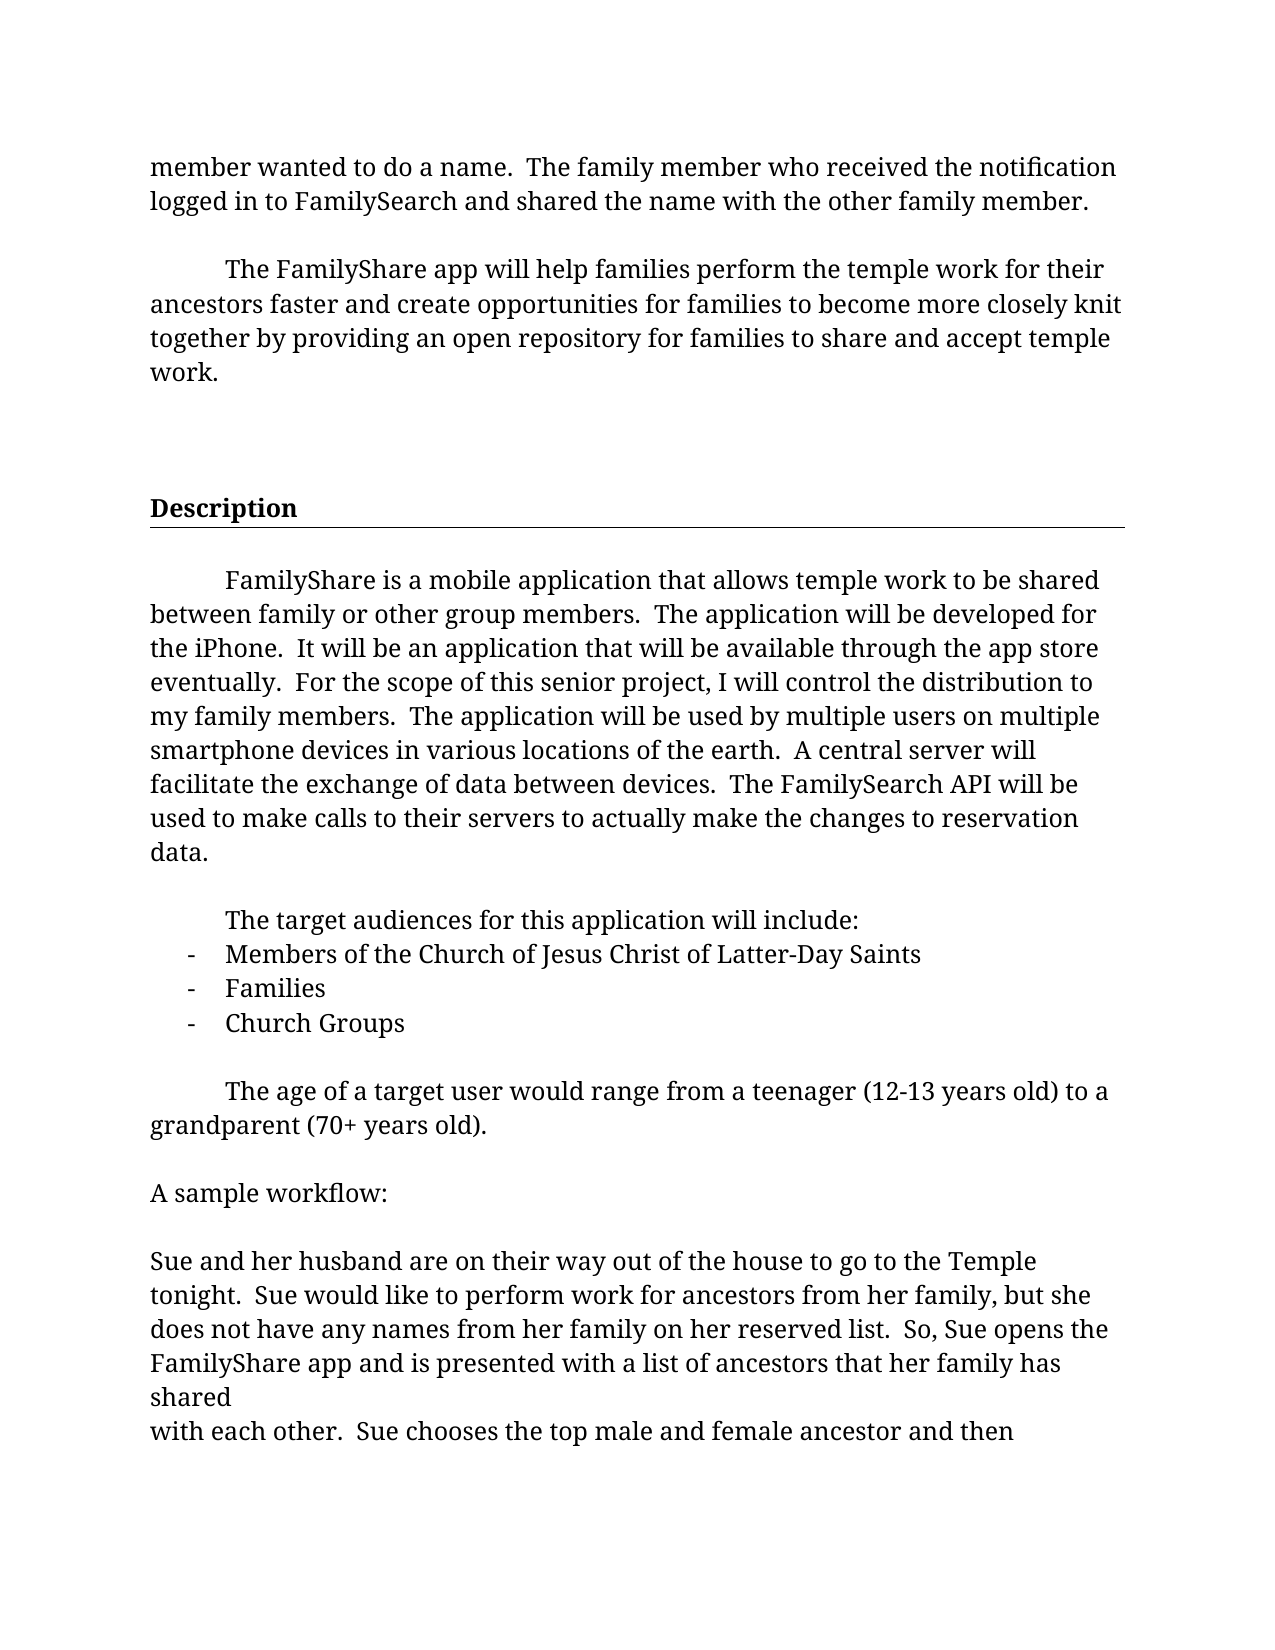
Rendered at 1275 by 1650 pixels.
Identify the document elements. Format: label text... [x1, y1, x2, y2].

list Church Groups [187, 1005, 1125, 1039]
list Families [187, 971, 1125, 1005]
list Members of the Church of Jesus Christ of Latter-Day Saints [187, 937, 1125, 971]
text The FamilyShare app will help families perform the temple work for their ancestors faster and create opportunities for families to become more closely knit together by providing an open repository for families to share and accept temple work. [150, 252, 1125, 388]
text tonight. Sue would like to perform work for ancestors from her family, but she does not have any names from her family on her reserved list. So, Sue opens the FamilyShare app and is presented with a list of ancestors that her family has shared [150, 1278, 1125, 1414]
text Sue and her husband are on their way out of the house to go to the Temple [150, 1244, 1125, 1278]
text A sample workflow: [150, 1176, 1125, 1209]
text with each other. Sue chooses the top male and female ancestor and then [150, 1414, 1125, 1448]
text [150, 150, 1125, 218]
text The target audiences for this application will include: [150, 903, 1125, 937]
text FamilyShare is a mobile application that allows temple work to be shared between family or other group members. The application will be developed for the iPhone. It will be an application that will be available through the app store eventually. For the scope of this senior project, I will control the distribution to my family members. The application will be used by multiple users on multiple smartphone devices in various locations of the earth. A central server will facilitate the exchange of data between devices. The FamilySearch API will be used to make calls to their servers to actually make the changes to reservation data. [150, 562, 1125, 869]
text The age of a target user would range from a teenager (12-13 years old) to a grandparent (70+ years old). [150, 1073, 1125, 1141]
text Description [150, 491, 1125, 527]
